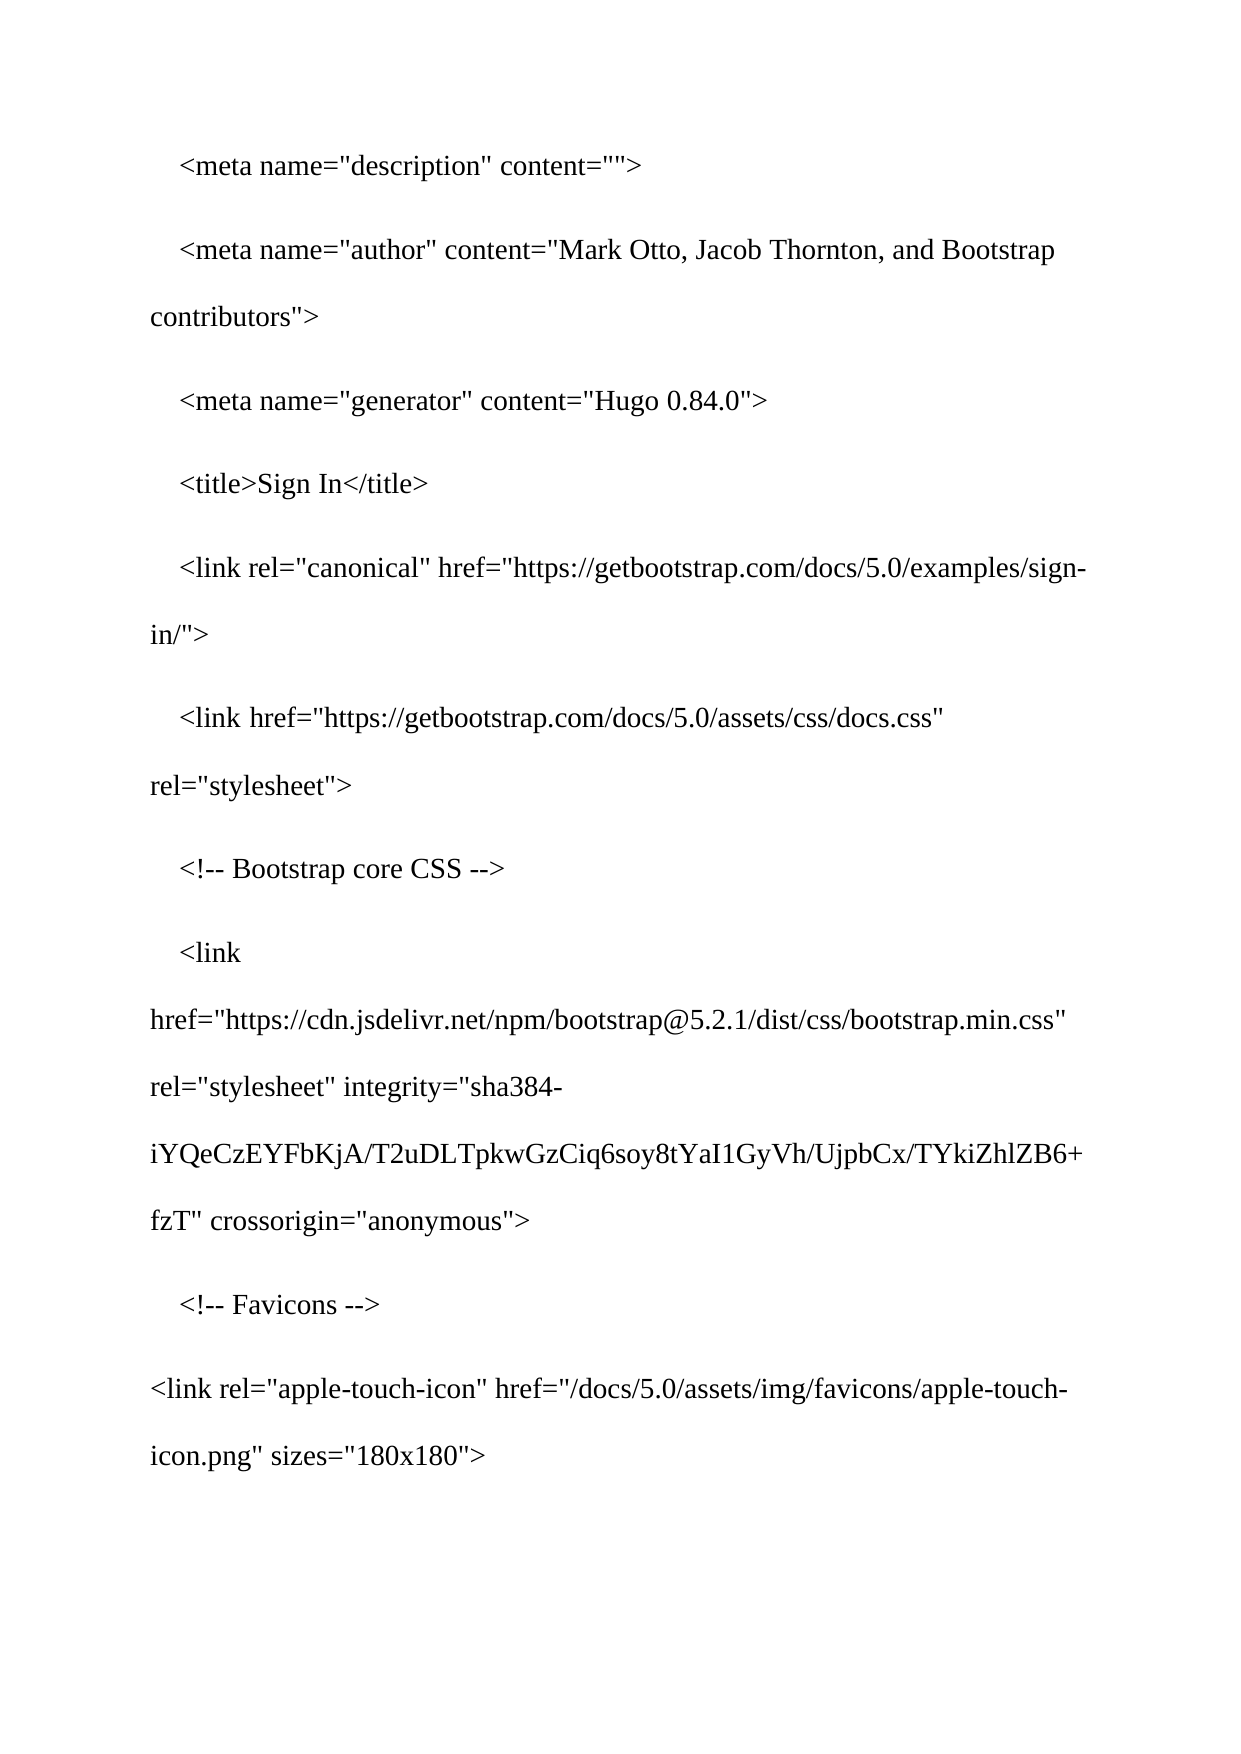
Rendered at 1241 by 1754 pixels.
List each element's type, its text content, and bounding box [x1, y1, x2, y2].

text <link rel="canonical" href="https://getbootstrap.com/docs/5.0/examples/sign- in/"> [150, 550, 1089, 651]
text <link href="https://cdn.jsdelivr.net/npm/bootstrap@5.2.1/dist/css/bootstrap.min.css" rel="stylesheet" integrity="sha384- iYQeCzEYFbKjA/T2uDLTpkwGzCiq6soy8tYaI1GyVh/UjpbCx/TYkiZhlZB6+ fzT" crossorigin="anonymous"> [150, 935, 1090, 1237]
text <meta name="description" content=""> [179, 148, 1163, 182]
text <title>Sign In</title> [179, 466, 1163, 500]
text <!-- Favicons --> [179, 1287, 1163, 1321]
text <link href="https://getbootstrap.com/docs/5.0/assets/css/docs.css" rel="stylesheet"> [150, 701, 1020, 801]
text <!-- Bootstrap core CSS --> [179, 851, 1163, 885]
text <meta name="author" content="Mark Otto, Jacob Thornton, and Bootstrap contributors"> [150, 232, 1057, 332]
text <meta name="generator" content="Hugo 0.84.0"> [179, 383, 1163, 416]
text <link rel="apple-touch-icon" href="/docs/5.0/assets/img/favicons/apple-touch- icon.png" sizes="180x180"> [150, 1371, 1070, 1472]
